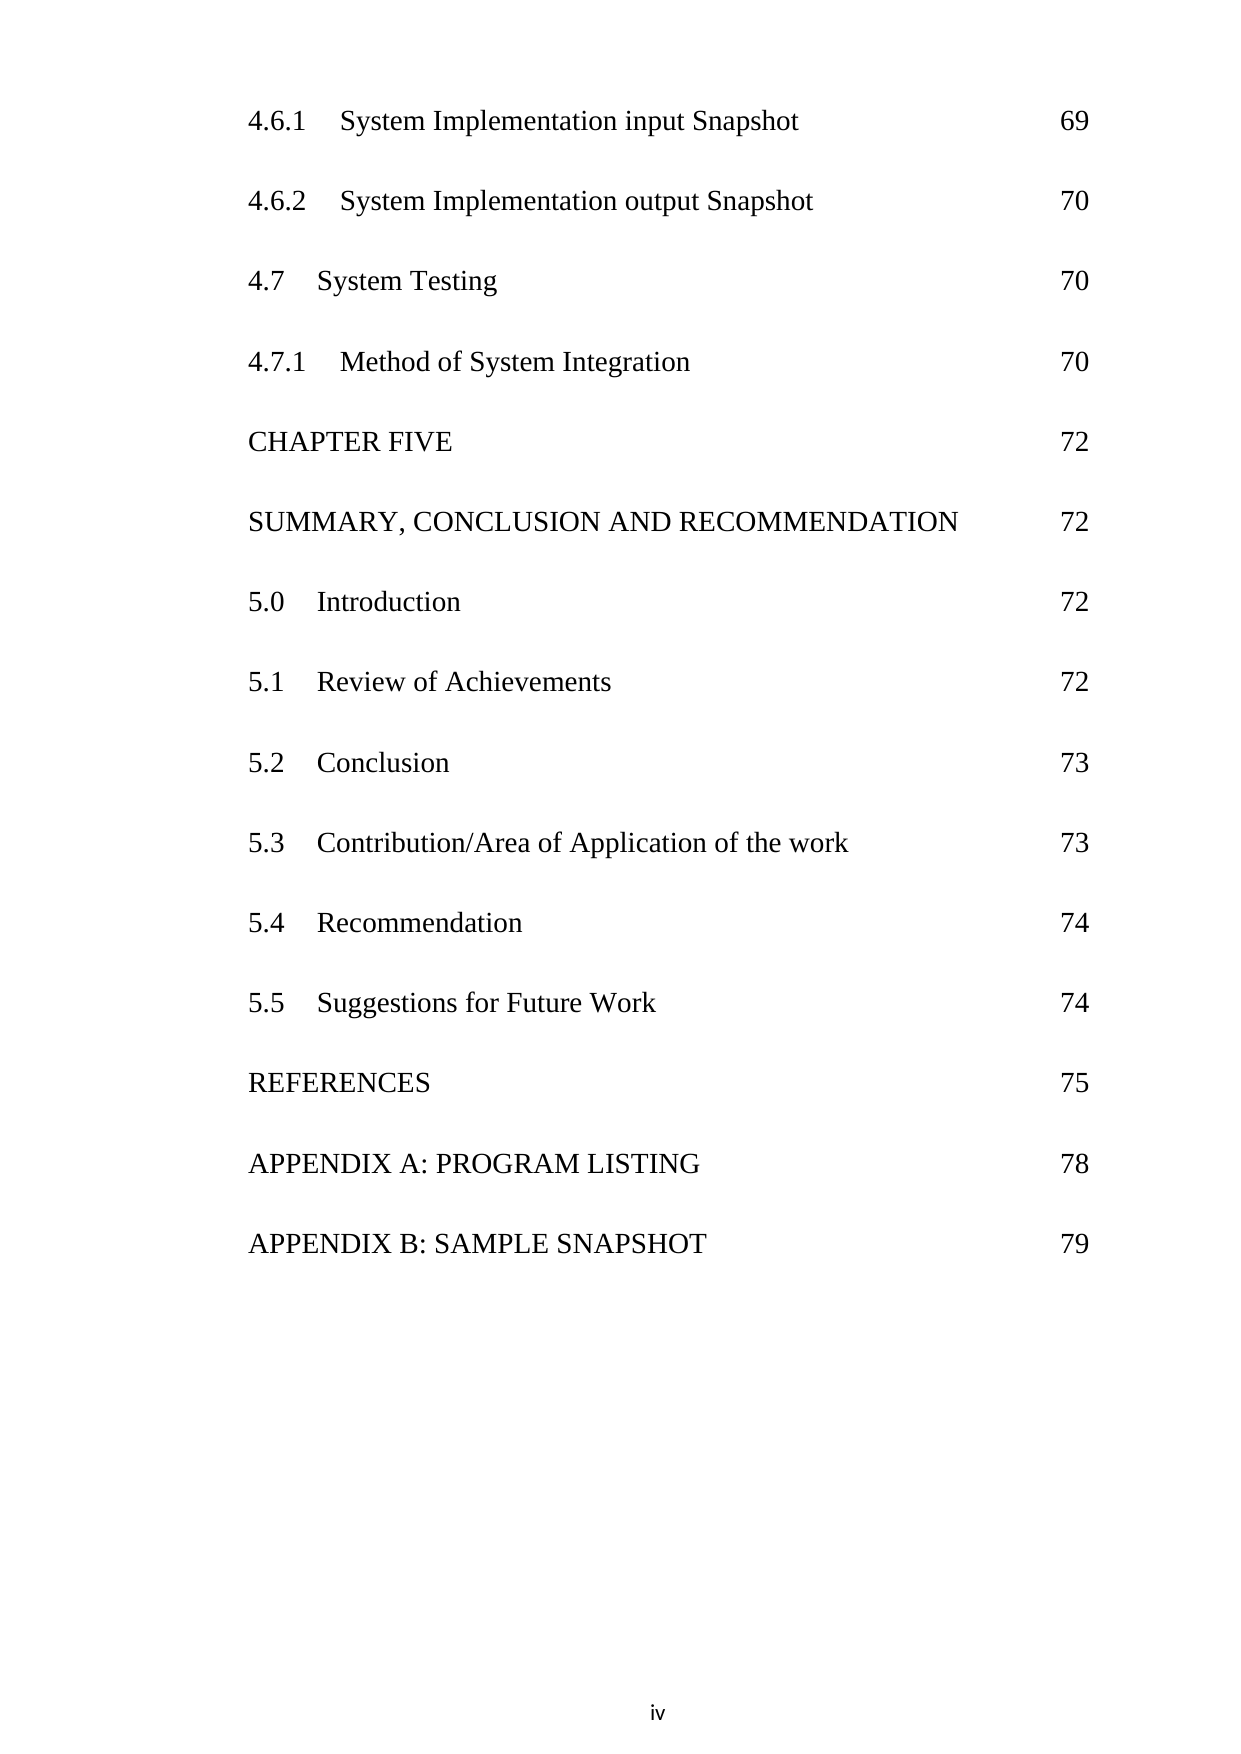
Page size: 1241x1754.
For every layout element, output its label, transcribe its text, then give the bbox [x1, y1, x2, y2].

text CHAPTER FIVE 72 [248, 424, 1090, 457]
text 5.3 Contribution/Area of Application of the work 73 [248, 825, 1090, 858]
text 4.6.1 System Implementation input Snapshot 69 [248, 103, 1090, 137]
text 5.2 Conclusion 73 [248, 745, 1090, 778]
text 4.6.2 System Implementation output Snapshot 70 [248, 183, 1090, 217]
text APPENDIX A: PROGRAM LISTING 78 [248, 1146, 1090, 1179]
text 5.1 Review of Achievements 72 [248, 664, 1090, 698]
text REFERENCES 75 [248, 1066, 1090, 1099]
text APPENDIX B: SAMPLE SNAPSHOT 79 [248, 1226, 1090, 1259]
text 5.4 Recommendation 74 [248, 905, 1090, 939]
text 5.5 Suggestions for Future Work 74 [248, 985, 1090, 1019]
text 4.7 System Testing 70 [248, 263, 1090, 297]
text 4.7.1 Method of System Integration 70 [248, 344, 1090, 377]
text SUMMARY, CONCLUSION AND RECOMMENDATION 72 [248, 504, 1090, 538]
text 5.0 Introduction 72 [248, 584, 1090, 618]
